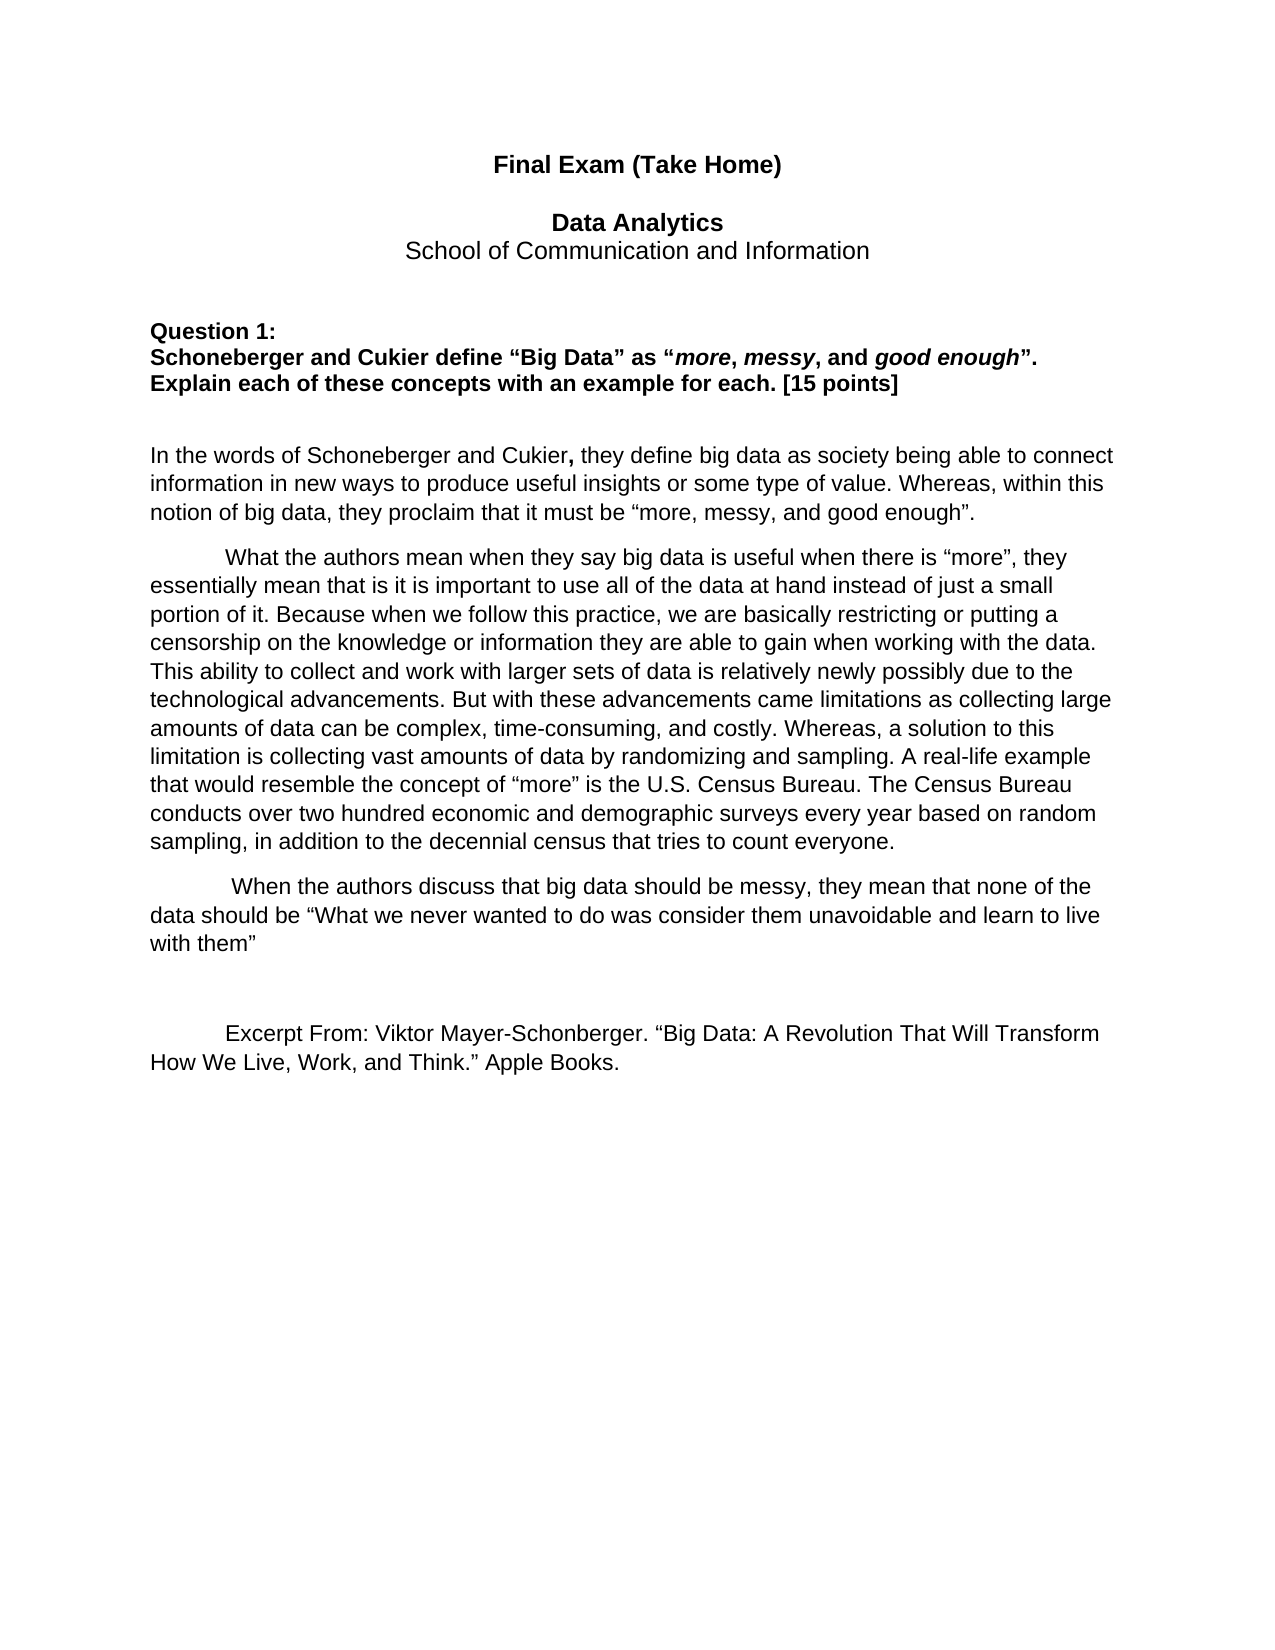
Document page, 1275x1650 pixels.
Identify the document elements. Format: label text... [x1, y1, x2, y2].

subtitle Data Analytics [150, 207, 1125, 236]
text Excerpt From: Viktor Mayer-Schonberger. “Big Data: A Revolution That Will Transform How We Live, Work, and Think.” Apple Books. [150, 1020, 1125, 1075]
text When the authors discuss that big data should be messy, they mean that none of the data should be “What we never wanted to do was consider them unavoidable and learn to live with them” [150, 873, 1125, 957]
text Question 1: [150, 318, 1125, 344]
text School of Communication and Information [150, 236, 1125, 265]
text In the words of Schoneberger and Cukier, they define big data as society being able to connect information in new ways to produce useful insights or some type of value. Whereas, within this notion of big data, they proclaim that it must be “more, messy, and good enough”. [150, 442, 1125, 525]
text What the authors mean when they say big data is useful when there is “more”, they essentially mean that is it is important to use all of the data at hand instead of just a small portion of it. Because when we follow this practice, we are basically restricting or putting a censorship on the knowledge or information they are able to gain when working with the data. This ability to collect and work with larger sets of data is relatively newly possibly due to the technological advancements. But with these advancements came limitations as collecting large amounts of data can be complex, time-consuming, and costly. Whereas, a solution to this limitation is collecting vast amounts of data by randomizing and sampling. A real-life example that would resemble the concept of “more” is the U.S. Census Bureau. The Census Bureau conducts over two hundred economic and demographic surveys every year based on random sampling, in addition to the decennial census that tries to count everyone. [150, 544, 1125, 854]
text Schoneberger and Cukier define “Big Data” as “more, messy, and good enough”. Explain each of these concepts with an example for each. [15 points] [150, 344, 1125, 397]
text Final Exam (Take Home) [150, 150, 1125, 179]
